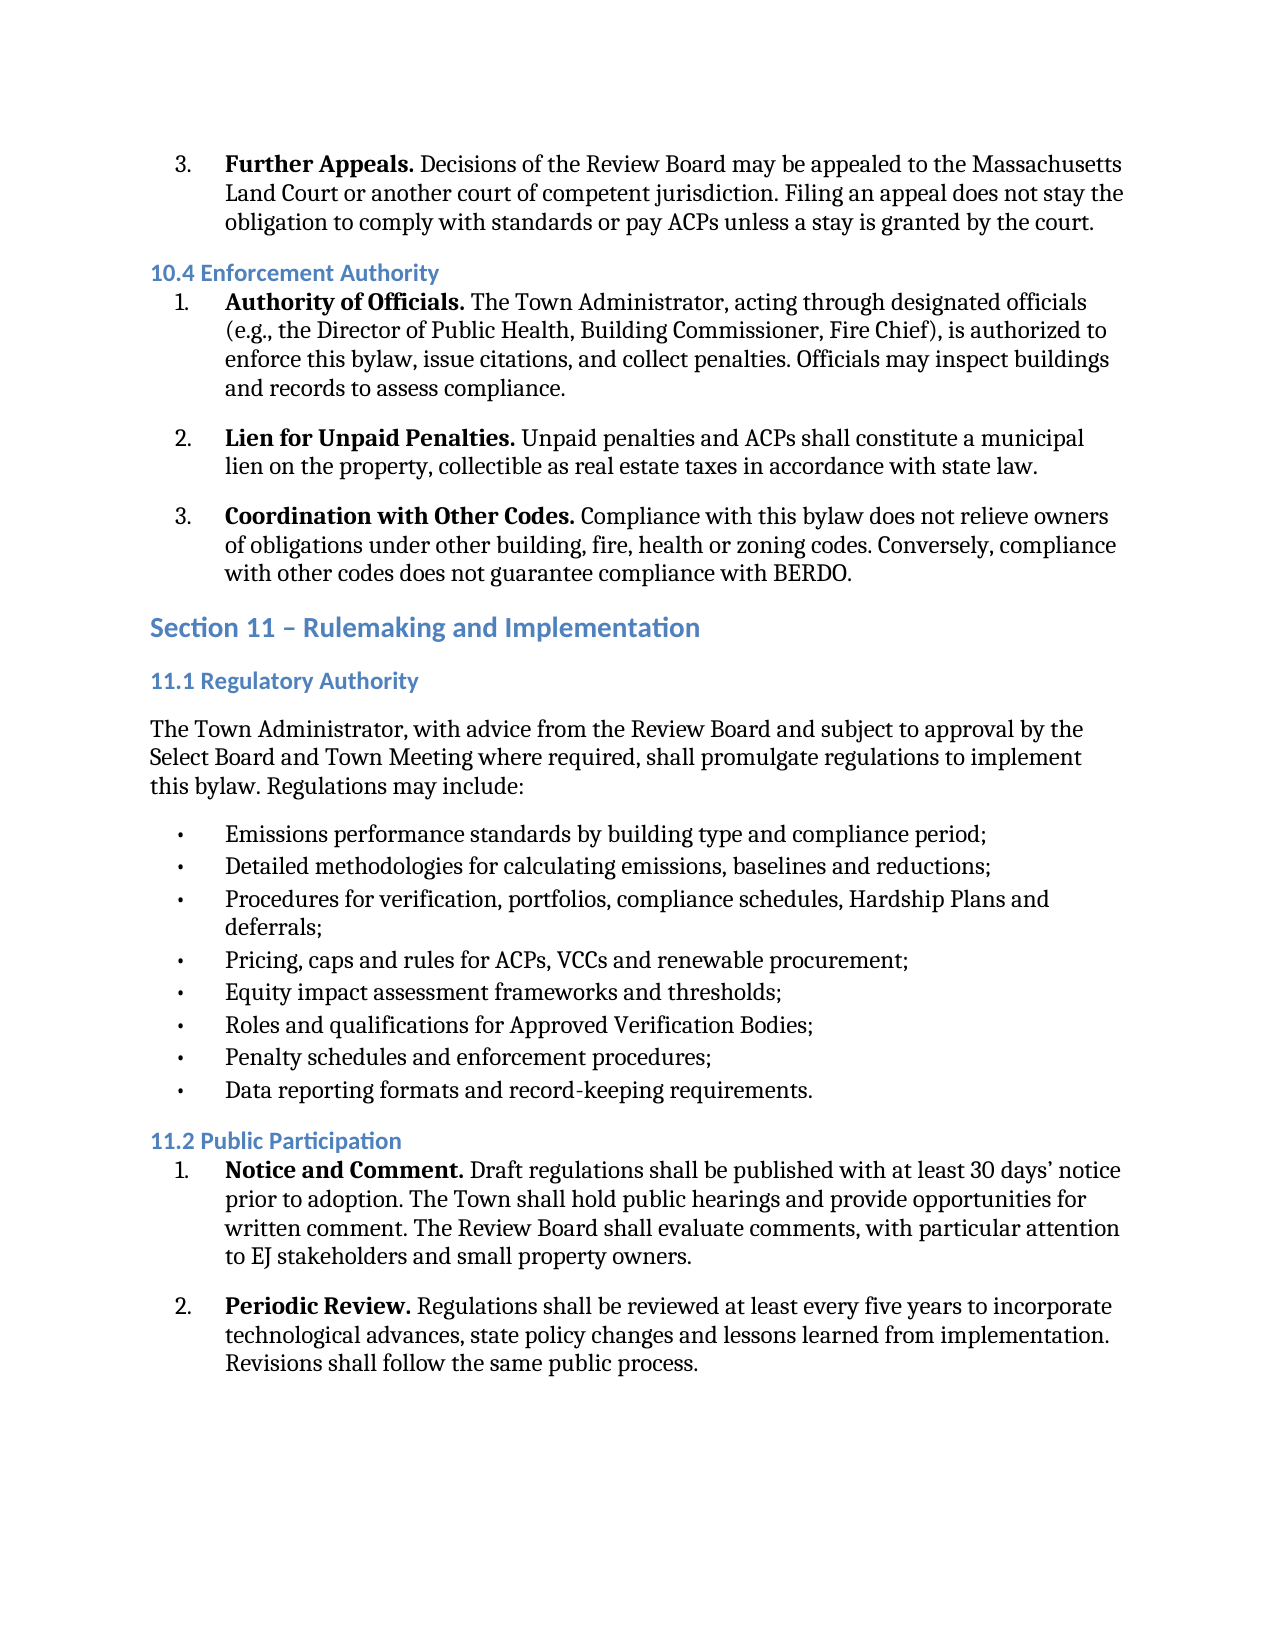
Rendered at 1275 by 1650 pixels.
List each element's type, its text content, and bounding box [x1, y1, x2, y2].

list Coordination with Other Codes. Compliance with this bylaw does not relieve owners of obligations under other building, fire, health or zoning codes. Conversely, compliance with other codes does not guarantee compliance with BERDO. [175, 502, 1125, 588]
list Pricing, caps and rules for ACPs, VCCs and renewable procurement; [175, 946, 1125, 974]
list Penalty schedules and enforcement procedures; [175, 1043, 1125, 1072]
list Lien for Unpaid Penalties. Unpaid penalties and ACPs shall constitute a municipal lien on the property, collectible as real estate taxes in accordance with state law. [175, 423, 1125, 481]
list Notice and Comment. Draft regulations shall be published with at least 30 days’ notice prior to adoption. The Town shall hold public hearings and provide opportunities for written comment. The Review Board shall evaluate comments, with particular attention to EJ stakeholders and small property owners. [175, 1156, 1125, 1271]
list Further Appeals. Decisions of the Review Board may be appealed to the Massachusetts Land Court or another court of competent jurisdiction. Filing an appeal does not stay the obligation to comply with standards or pay ACPs unless a stay is granted by the court. [175, 150, 1125, 236]
subtitle 11.2 Public Participation [150, 1125, 1125, 1156]
list Authority of Officials. The Town Administrator, acting through designated officials (e.g., the Director of Public Health, Building Commissioner, Fire Chief), is authorized to enforce this bylaw, issue citations, and collect penalties. Officials may inspect buildings and records to assess compliance. [175, 288, 1125, 403]
subtitle 11.1 Regulatory Authority [150, 665, 1125, 696]
list Equity impact assessment frameworks and thresholds; [175, 978, 1125, 1007]
list Periodic Review. Regulations shall be reviewed at least every five years to incorporate technological advances, state policy changes and lessons learned from implementation. Revisions shall follow the same public process. [175, 1292, 1125, 1378]
subtitle 10.4 Enforcement Authority [150, 257, 1125, 288]
text The Town Administrator, with advice from the Review Board and subject to approval by the Select Board and Town Meeting where required, shall promulgate regulations to implement this bylaw. Regulations may include: [150, 714, 1125, 801]
list Roles and qualifications for Approved Verification Bodies; [175, 1011, 1125, 1039]
list Data reporting formats and record‑keeping requirements. [175, 1076, 1125, 1104]
list Emissions performance standards by building type and compliance period; [175, 819, 1125, 848]
list Procedures for verification, portfolios, compliance schedules, Hardship Plans and deferrals; [175, 884, 1125, 942]
list Detailed methodologies for calculating emissions, baselines and reductions; [175, 852, 1125, 881]
subtitle Section 11 – Rulemaking and Implementation [150, 609, 1125, 644]
